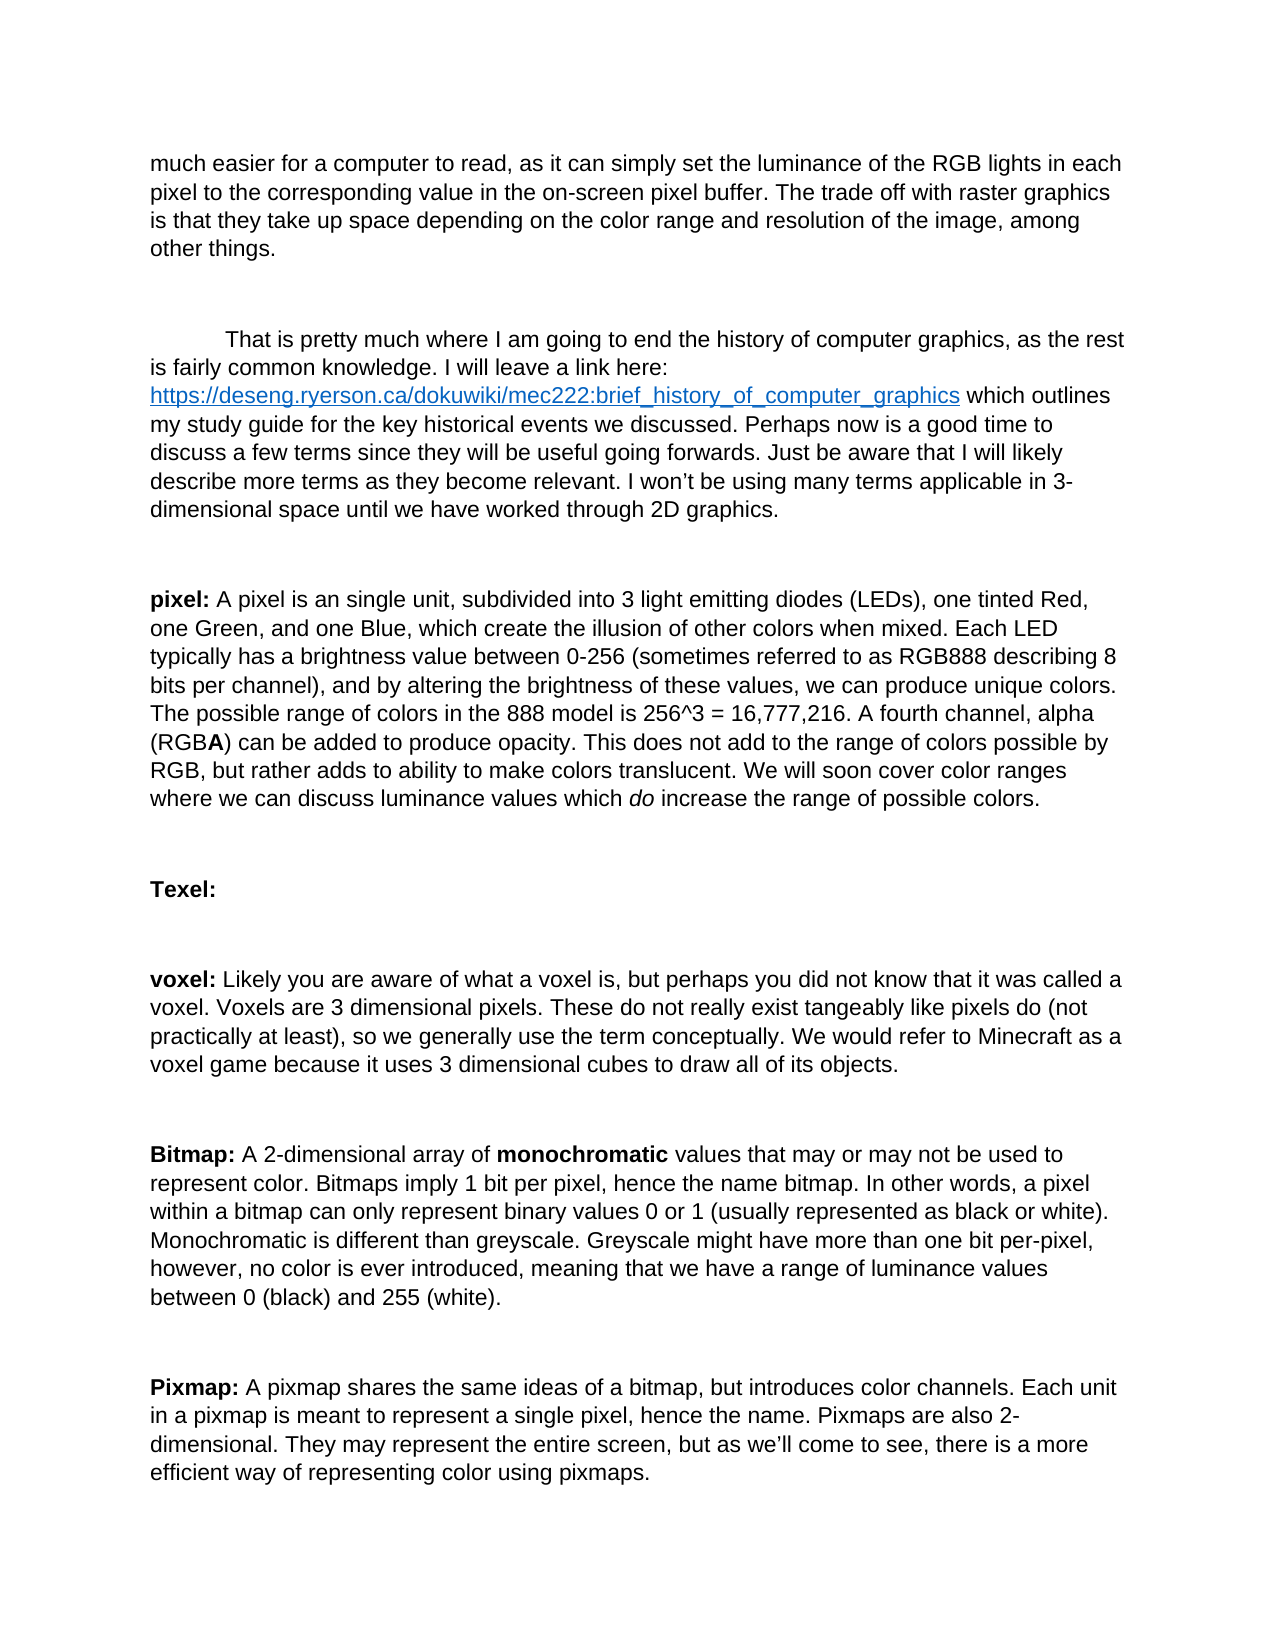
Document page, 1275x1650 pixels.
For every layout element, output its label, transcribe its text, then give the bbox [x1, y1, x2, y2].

text Bitmap: A 2-dimensional array of monochromatic values that may or may not be used to represent color. Bitmaps imply 1 bit per pixel, hence the name bitmap. In other words, a pixel within a bitmap can only represent binary values 0 or 1 (usually represented as black or white). Monochromatic is different than greyscale. Greyscale might have more than one bit per-pixel, however, no color is ever introduced, meaning that we have a range of luminance values between 0 (black) and 255 (white). [150, 1141, 1125, 1310]
text Pixmap: A pixmap shares the same ideas of a bitmap, but introduces color channels. Each unit in a pixmap is meant to represent a single pixel, hence the name. Pixmaps are also 2-dimensional. They may represent the entire screen, but as we’ll come to see, there is a more efficient way of representing color using pixmaps. [150, 1374, 1125, 1485]
text That is pretty much where I am going to end the history of computer graphics, as the rest is fairly common knowledge. I will leave a link here: https://deseng.ryerson.ca/dokuwiki/mec222:brief_history_of_computer_graphics which outlines my study guide for the key historical events we discussed. Perhaps now is a good time to discuss a few terms since they will be useful going forwards. Just be aware that I will likely describe more terms as they become relevant. I won’t be using many terms applicable in 3-dimensional space until we have worked through 2D graphics. [150, 326, 1125, 522]
text voxel: Likely you are aware of what a voxel is, but perhaps you did not know that it was called a voxel. Voxels are 3 dimensional pixels. These do not really exist tangeably like pixels do (not practically at least), so we generally use the term conceptually. We would refer to Minecraft as a voxel game because it uses 3 dimensional cubes to draw all of its objects. [150, 966, 1125, 1077]
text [150, 150, 1125, 262]
text pixel: A pixel is an single unit, subdivided into 3 light emitting diodes (LEDs), one tinted Red, one Green, and one Blue, which create the illusion of other colors when mixed. Each LED typically has a brightness value between 0-256 (sometimes referred to as RGB888 describing 8 bits per channel), and by altering the brightness of these values, we can produce unique colors. The possible range of colors in the 888 model is 256^3 = 16,777,216. A fourth channel, alpha (RGBA) can be added to produce opacity. This does not add to the range of colors possible by RGB, but rather adds to ability to make colors translucent. We will soon cover color ranges where we can discuss luminance values which do increase the range of possible colors. [150, 586, 1125, 812]
text Texel: [150, 876, 1125, 902]
